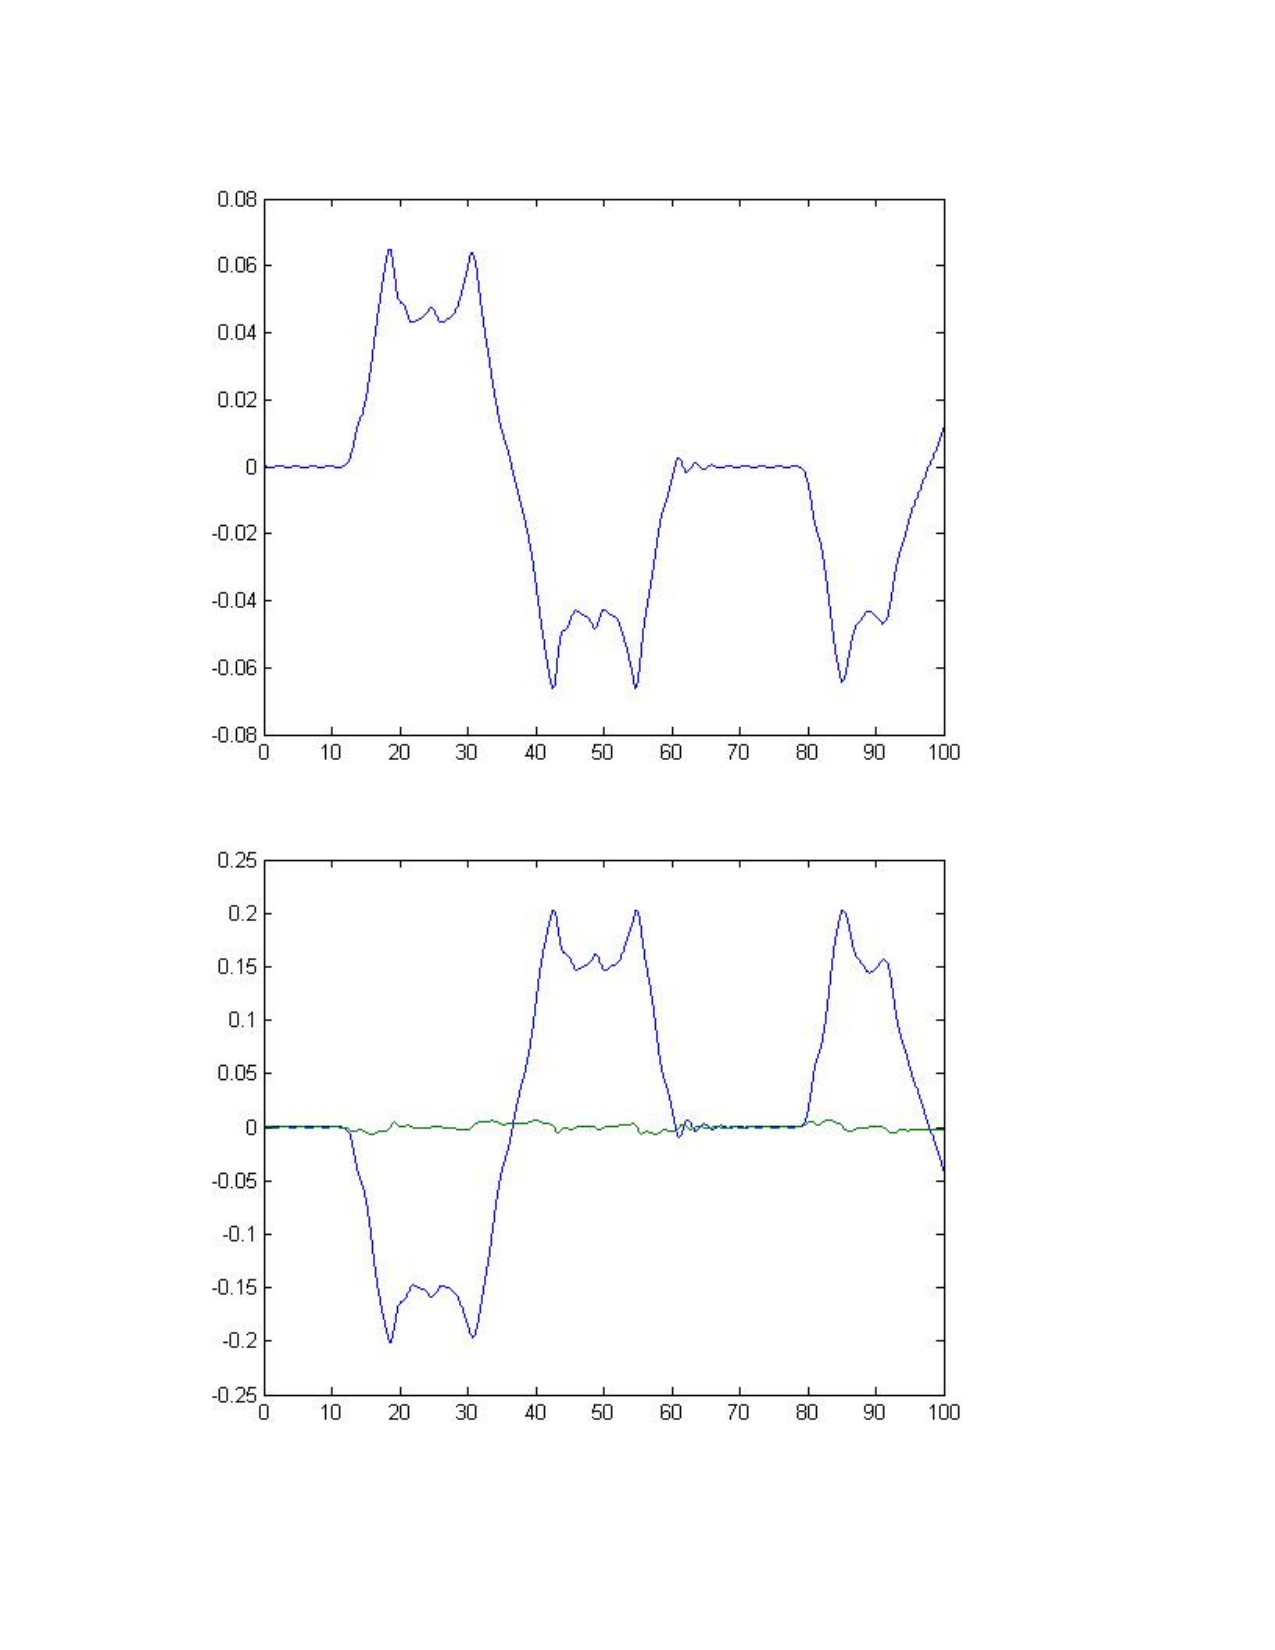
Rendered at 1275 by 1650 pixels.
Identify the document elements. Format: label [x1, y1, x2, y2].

picture [150, 810, 1027, 1467]
picture [150, 150, 1027, 807]
